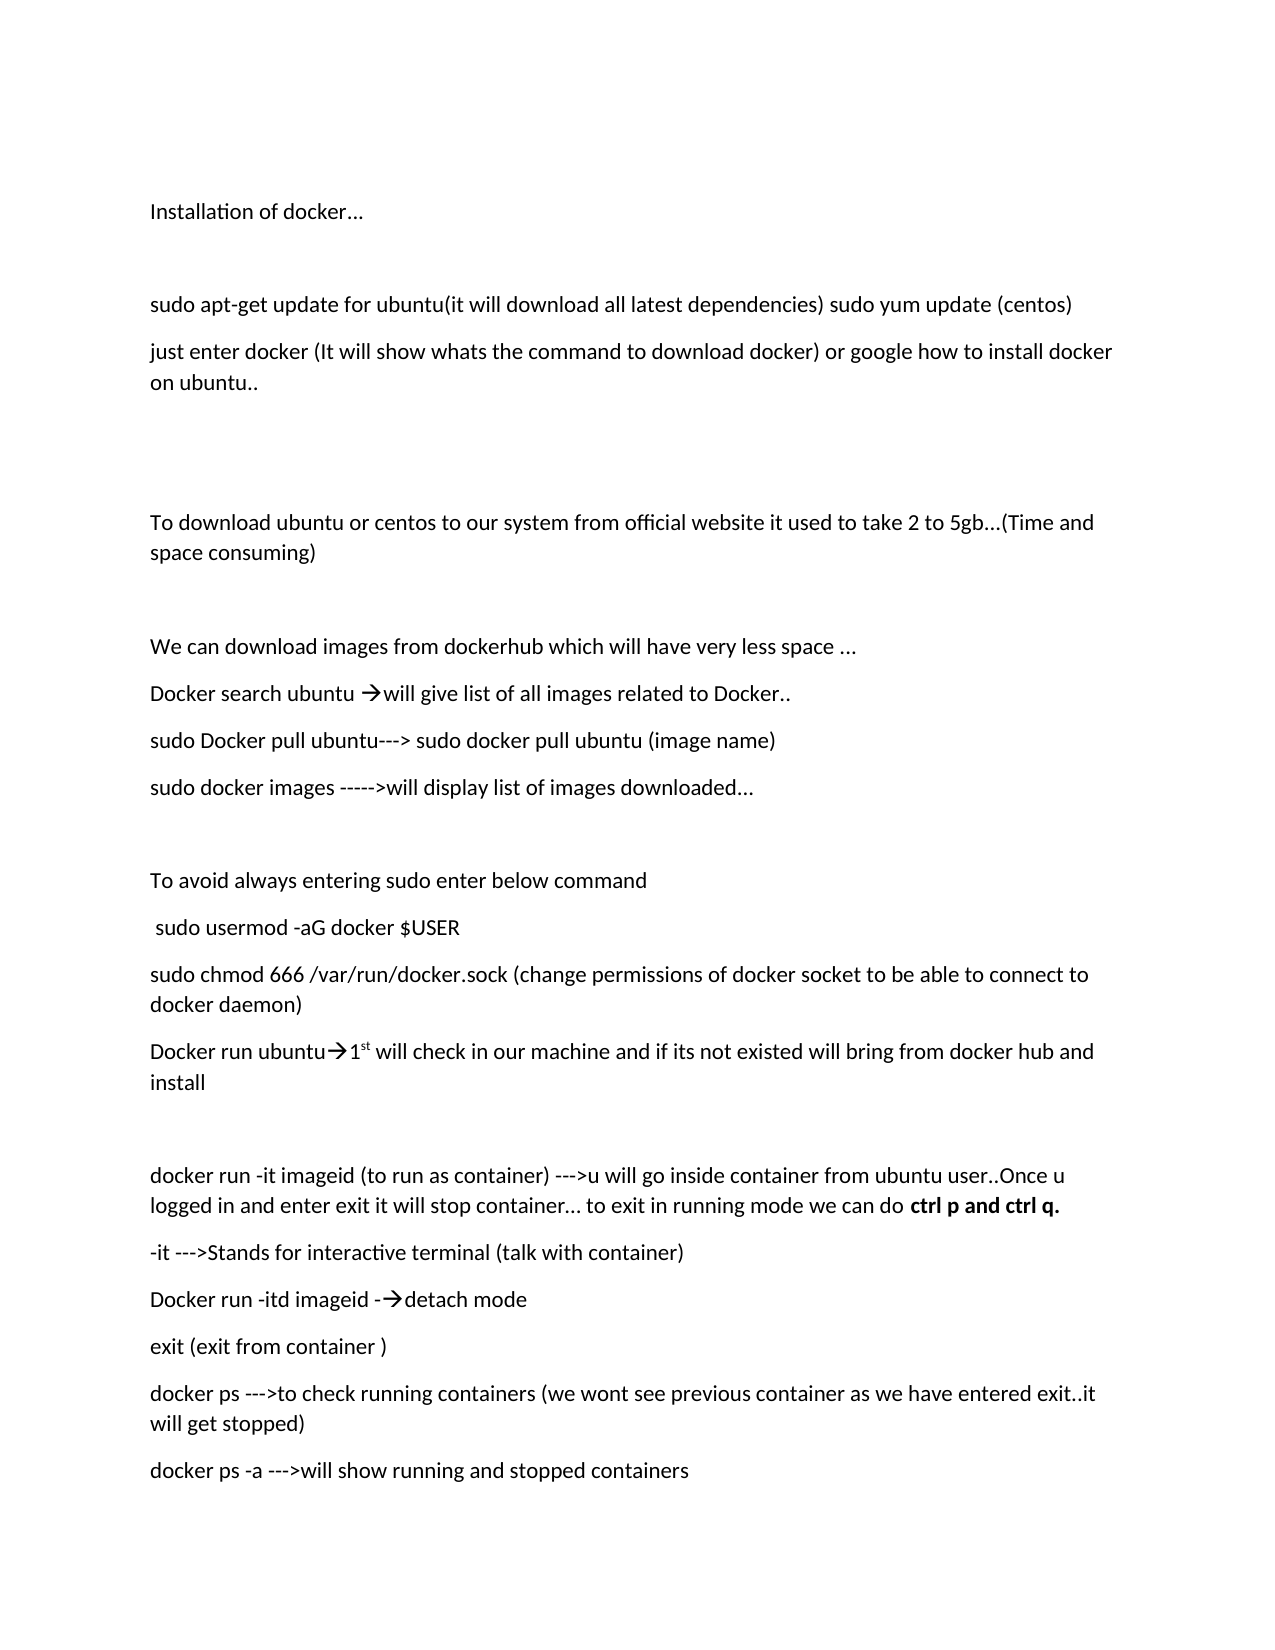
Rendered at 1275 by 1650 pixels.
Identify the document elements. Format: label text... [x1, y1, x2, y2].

text Docker search ubuntu will give list of all images related to Docker.. [150, 679, 1125, 707]
text docker ps --->to check running containers (we wont see previous container as we have entered exit..it will get stopped) [150, 1379, 1125, 1437]
text sudo docker images ----->will display list of images downloaded... [150, 773, 1125, 801]
text sudo Docker pull ubuntu---> sudo docker pull ubuntu (image name) [150, 726, 1125, 754]
text Docker run ubuntu1st will check in our machine and if its not existed will bring from docker hub and install [150, 1037, 1125, 1096]
text To download ubuntu or centos to our system from official website it used to take 2 to 5gb...(Time and space consuming) [150, 508, 1125, 567]
text To avoid always entering sudo enter below command [150, 867, 1125, 895]
text Docker run -itd imageid -detach mode [150, 1285, 1125, 1313]
text docker run -it imageid (to run as container) --->u will go inside container from ubuntu user..Once u logged in and enter exit it will stop container… to exit in running mode we can do ctrl p and ctrl q. [150, 1161, 1125, 1220]
text Installation of docker... [150, 197, 1125, 225]
text sudo usermod -aG docker $USER [150, 913, 1125, 942]
text We can download images from dockerhub which will have very less space ... [150, 632, 1125, 660]
text sudo chmod 666 /var/run/docker.sock (change permissions of docker socket to be able to connect to docker daemon) [150, 960, 1125, 1019]
text docker ps -a --->will show running and stopped containers [150, 1456, 1125, 1484]
text sudo apt-get update for ubuntu(it will download all latest dependencies) sudo yum update (centos) [150, 291, 1125, 319]
text -it --->Stands for interactive terminal (talk with container) [150, 1238, 1125, 1267]
text just enter docker (It will show whats the command to download docker) or google how to install docker on ubuntu.. [150, 337, 1125, 396]
text exit (exit from container ) [150, 1332, 1125, 1360]
